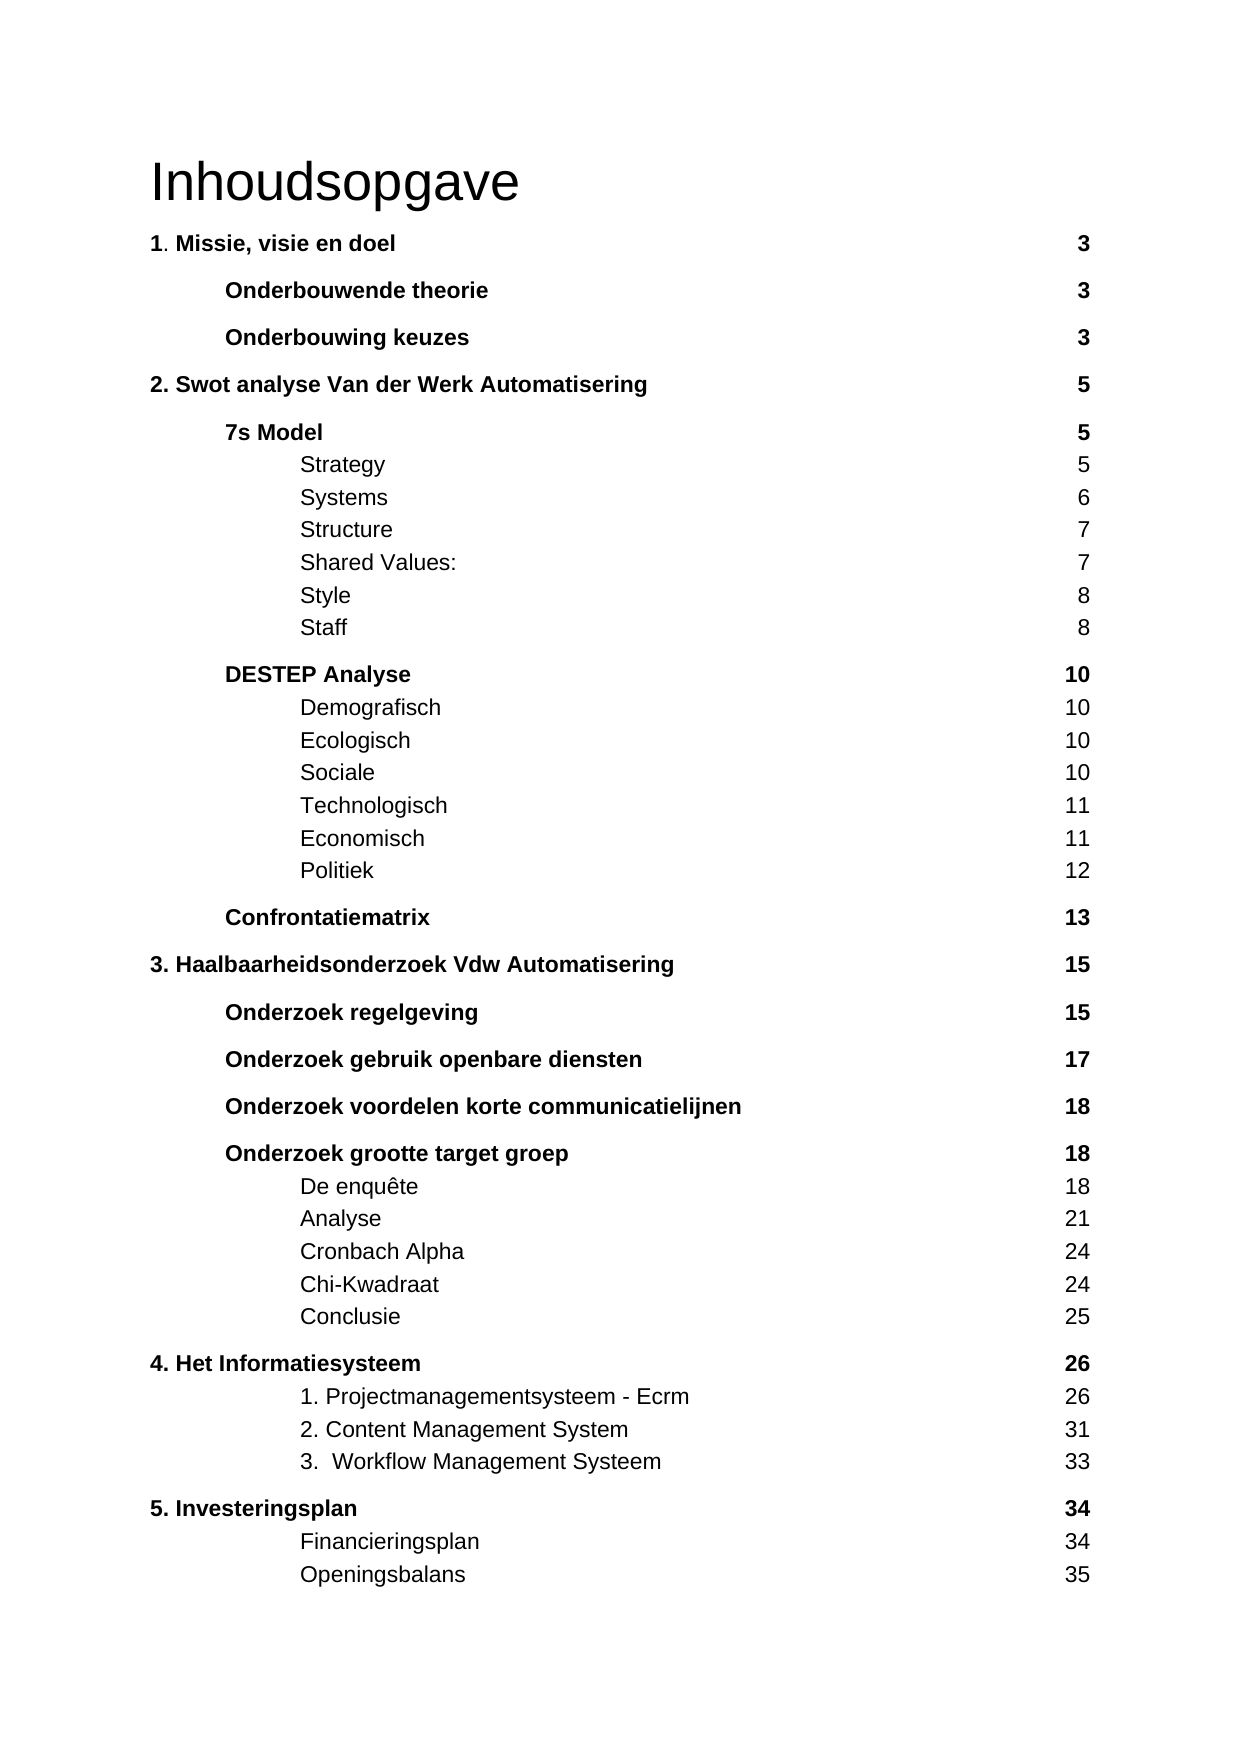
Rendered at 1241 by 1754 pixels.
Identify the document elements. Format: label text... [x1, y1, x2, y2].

title Inhoudsopgave [150, 150, 1090, 212]
